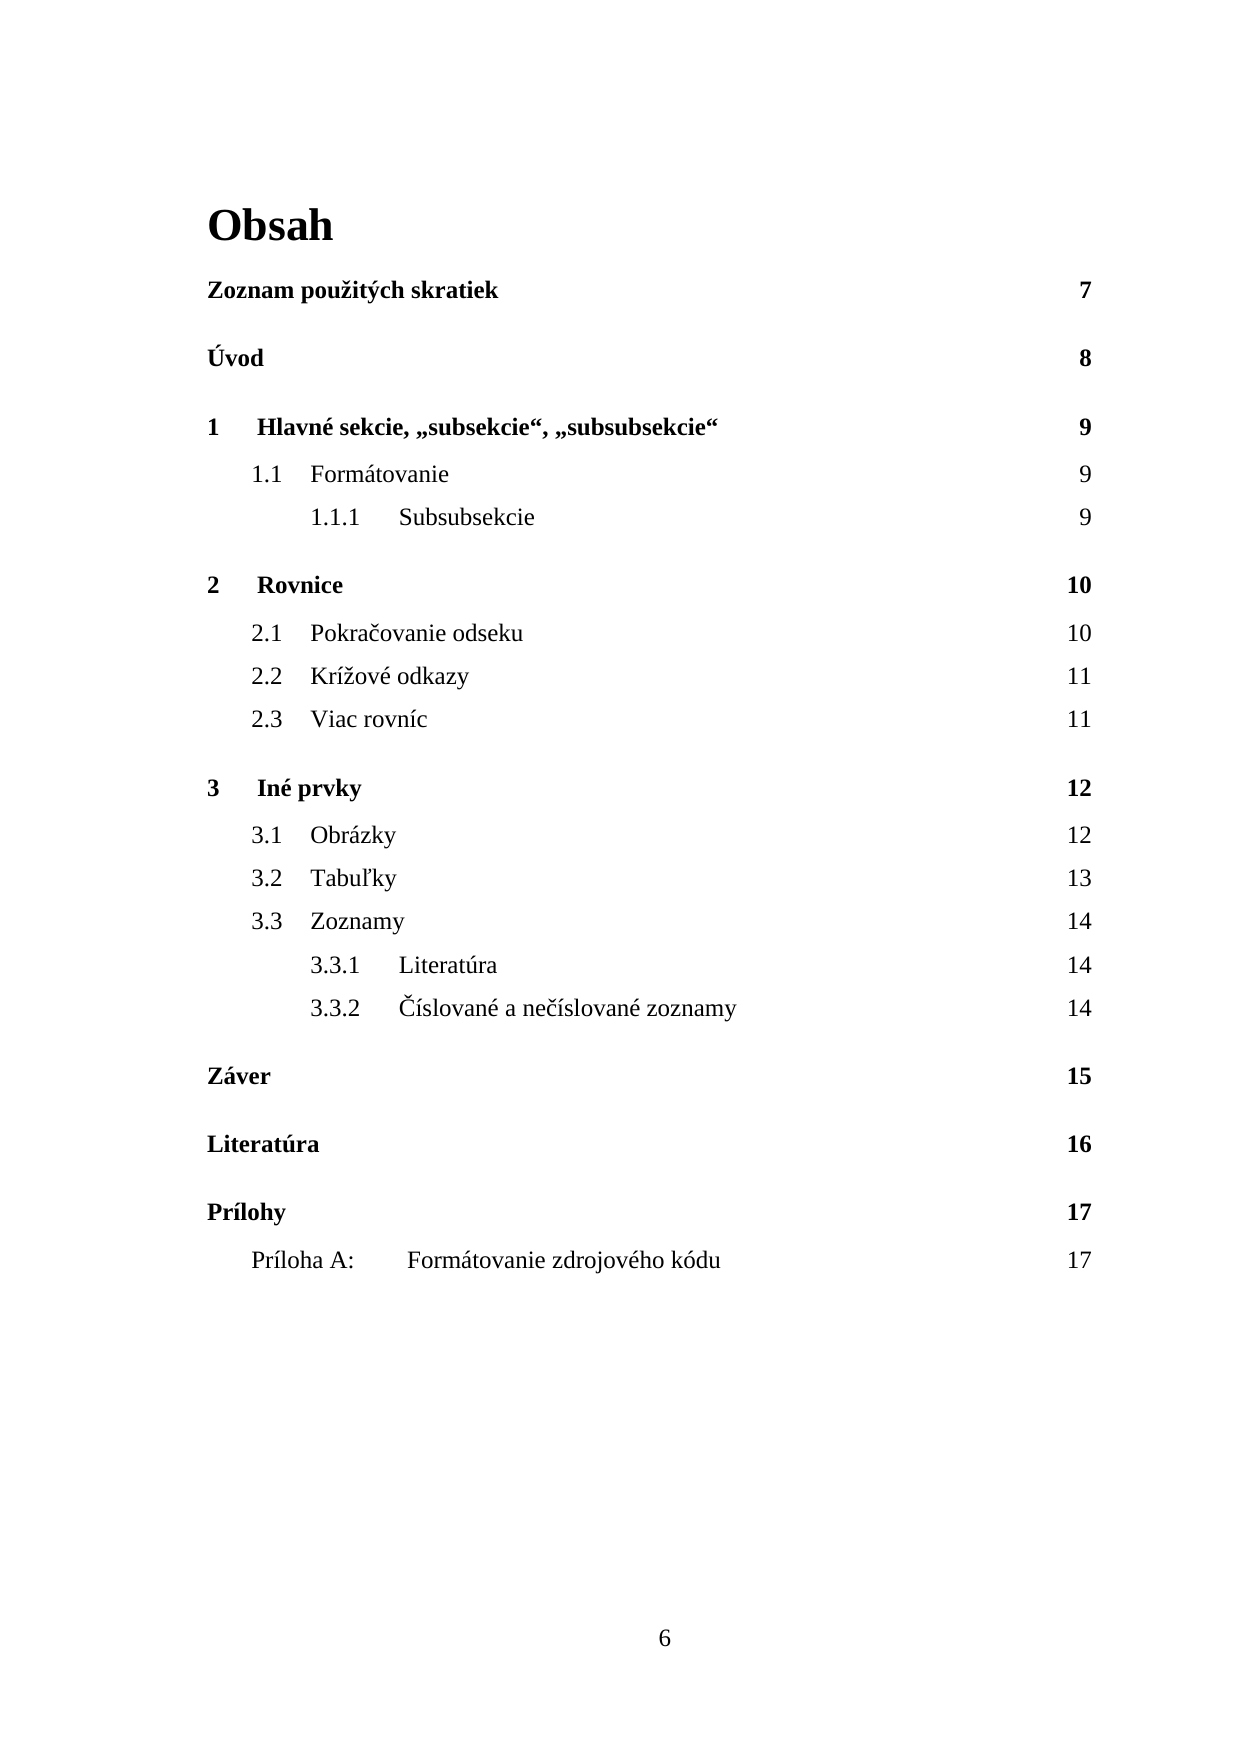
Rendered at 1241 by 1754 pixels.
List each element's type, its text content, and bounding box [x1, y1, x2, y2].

text Obsah [207, 198, 1122, 250]
